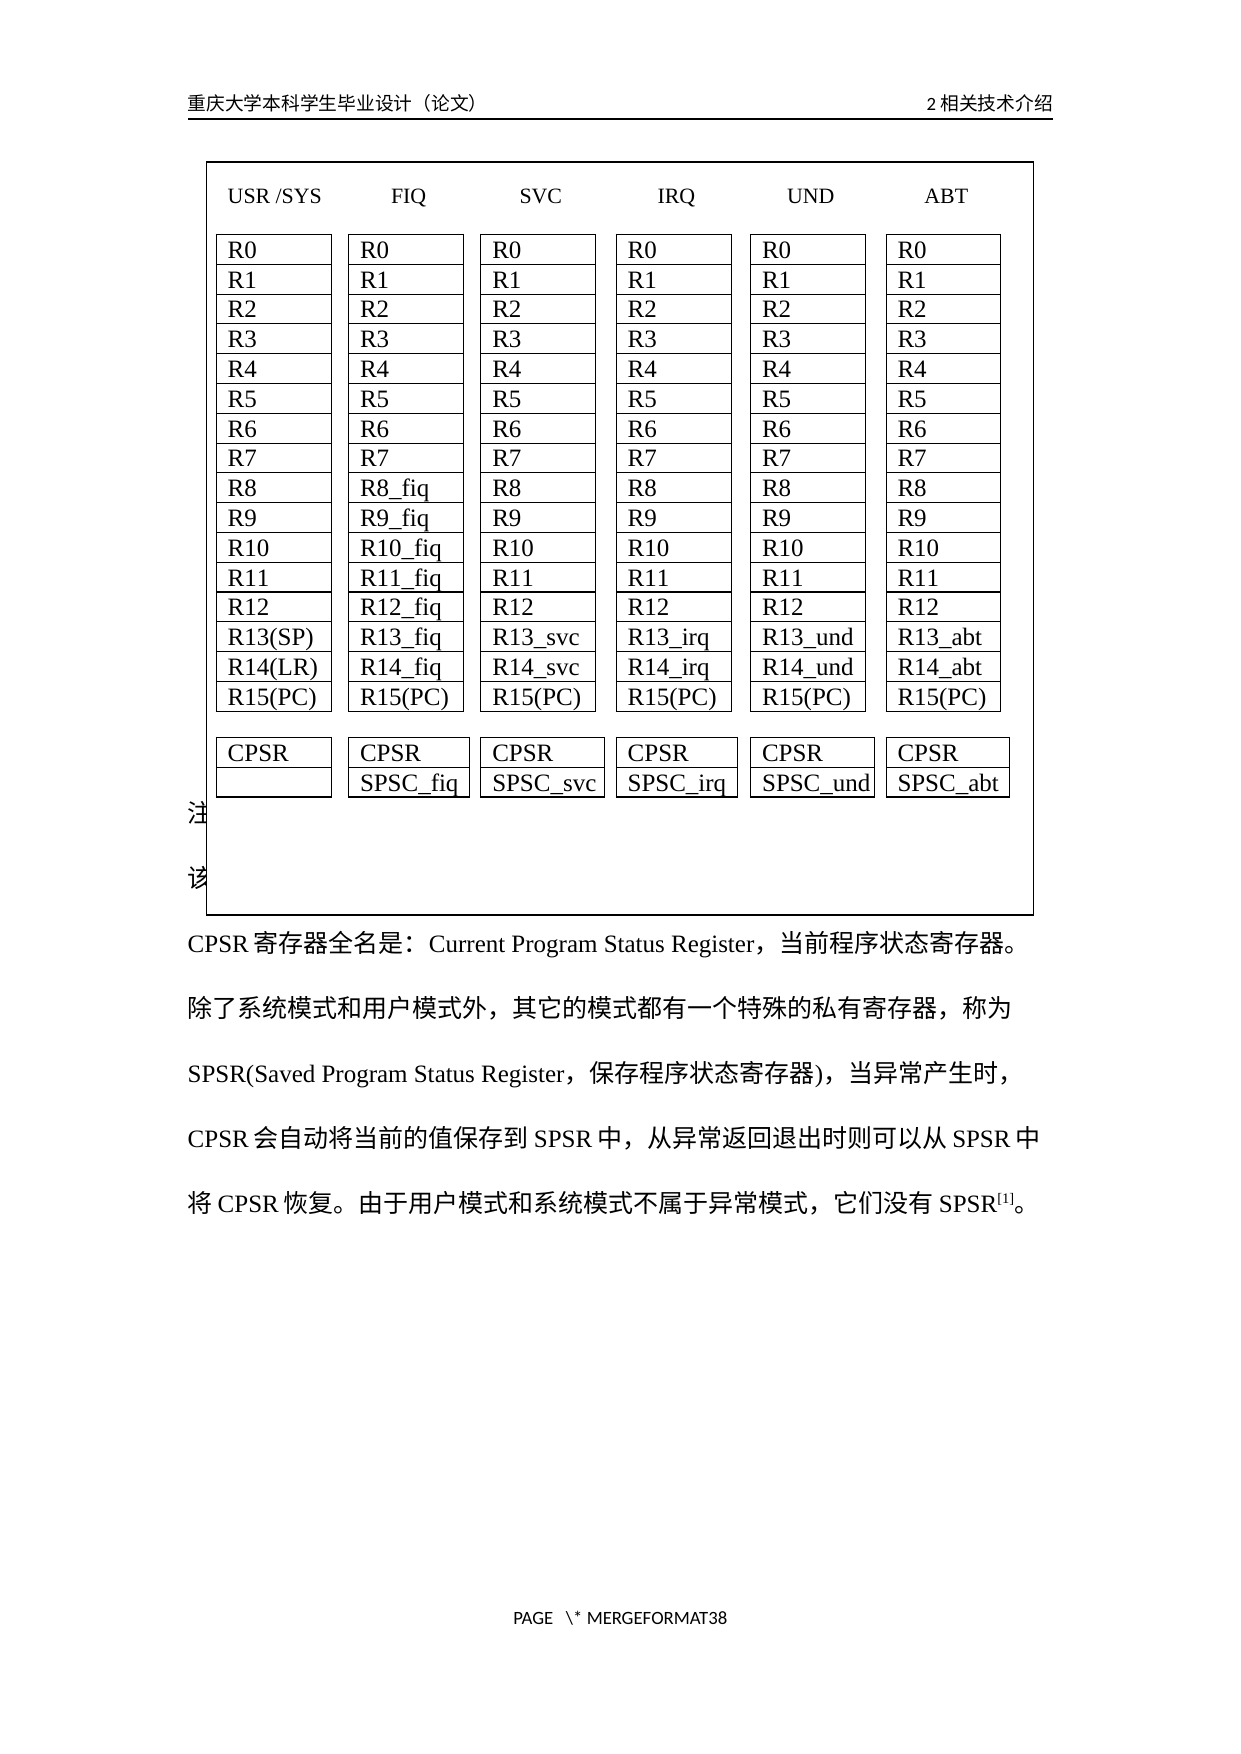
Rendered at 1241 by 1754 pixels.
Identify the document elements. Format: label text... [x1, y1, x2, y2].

text 注：R13寄存器别名为SP，该寄存器是栈指针寄存器。R14寄存器别名为LR，该寄存器是链接寄存器。R15寄存器别名为PC，该寄存器是程序计数器。CPSR寄存器全名是：Current Program Status Register，当前程序状态寄存器。除了系统模式和用户模式外，其它的模式都有一个特殊的私有寄存器，称为SPSR(Saved Program Status Register，保存程序状态寄存器)，当异常产生时，CPSR会自动将当前的值保存到SPSR中，从异常返回退出时则可以从SPSR中将CPSR恢复。由于用户模式和系统模式不属于异常模式，它们没有SPSR[1]。 [187, 779, 1053, 1234]
